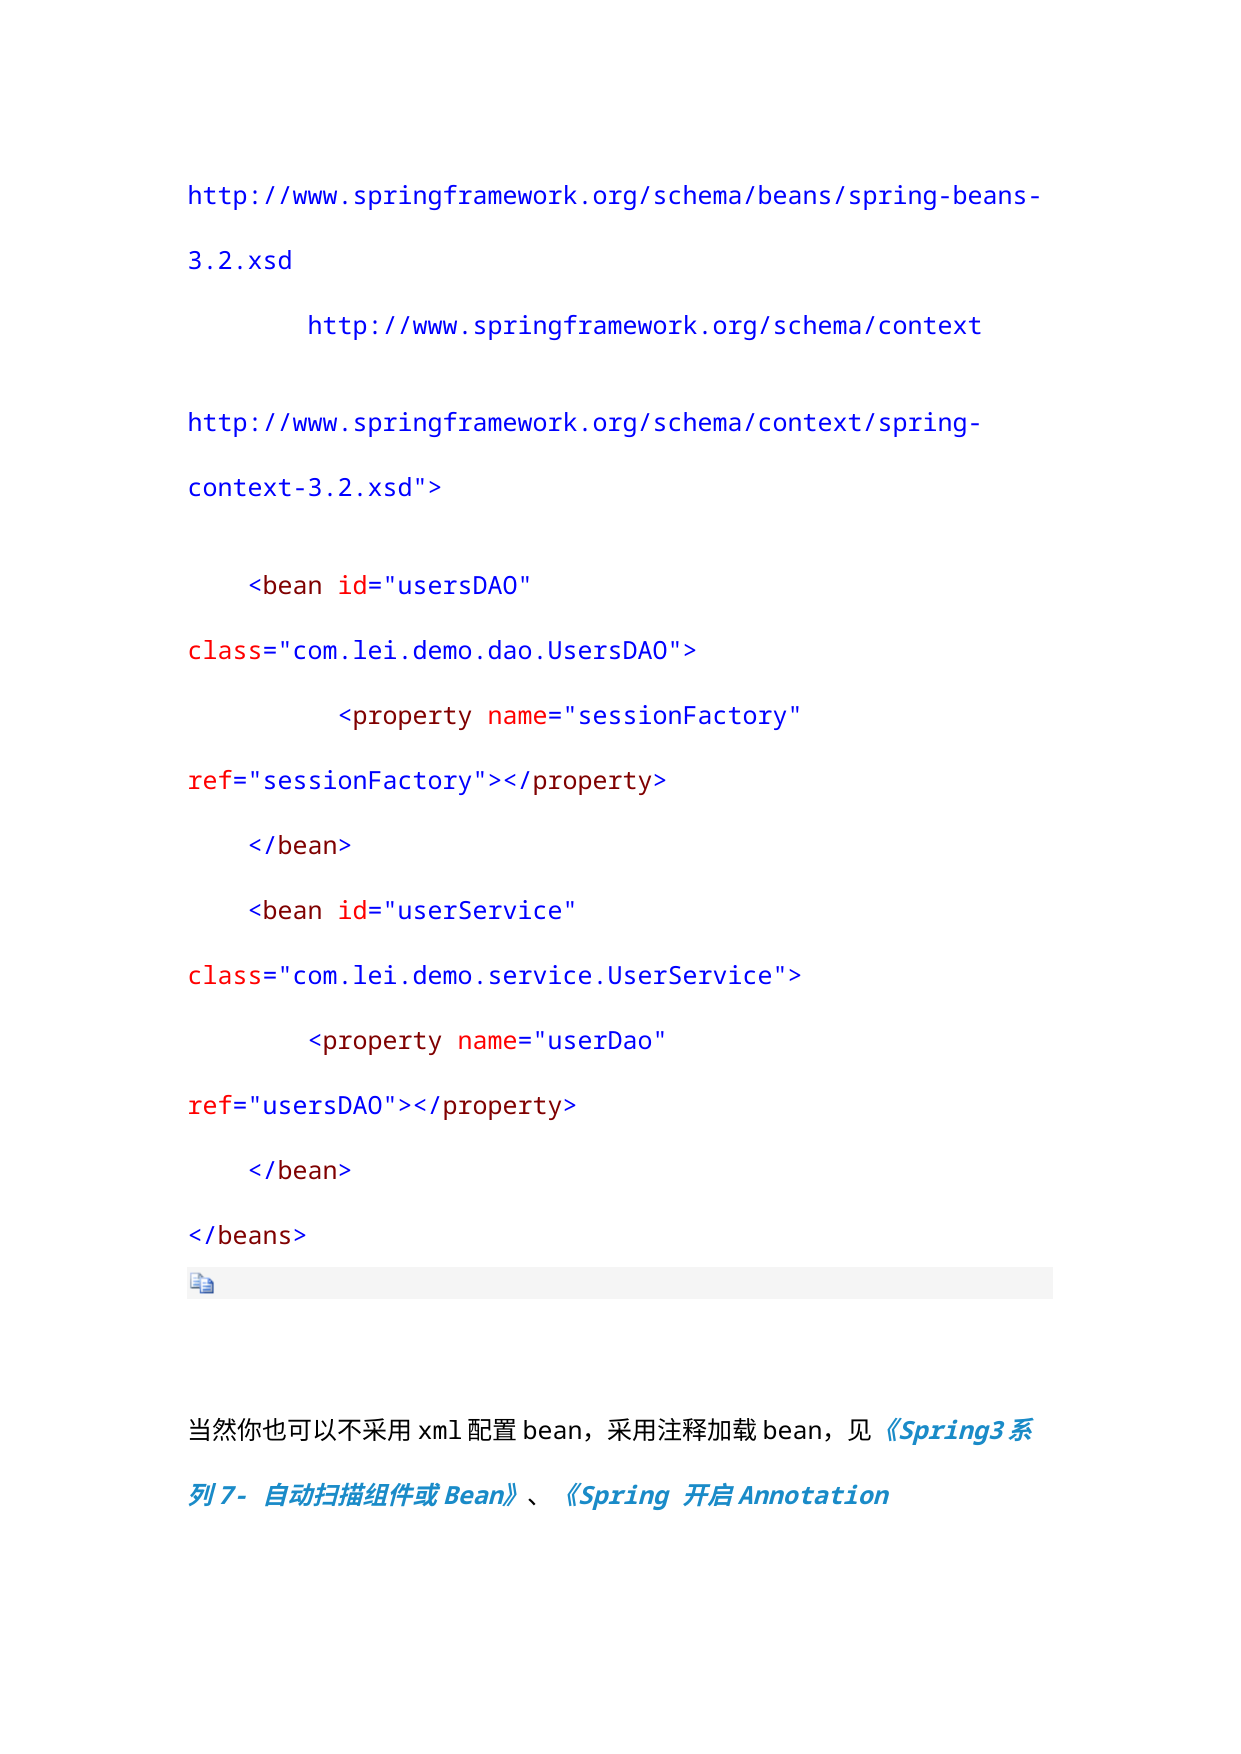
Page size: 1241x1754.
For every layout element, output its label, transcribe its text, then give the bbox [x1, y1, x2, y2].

text <property name="userDao" ref="usersDAO"></property> [187, 1007, 1053, 1137]
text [187, 162, 1053, 292]
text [187, 1396, 1053, 1526]
text </bean> [187, 1137, 1053, 1202]
text <bean id="usersDAO" class="com.lei.demo.dao.UsersDAO"> [187, 552, 1053, 682]
picture [187, 1267, 219, 1299]
text </beans> [187, 1202, 1053, 1267]
text http://www.springframework.org/schema/context/spring-context-3.2.xsd"> [187, 357, 1053, 519]
text <property name="sessionFactory" ref="sessionFactory"></property> [187, 682, 1053, 812]
text <bean id="userService" class="com.lei.demo.service.UserService"> [187, 877, 1053, 1007]
text </bean> [187, 812, 1053, 877]
text http://www.springframework.org/schema/context [187, 292, 1053, 357]
